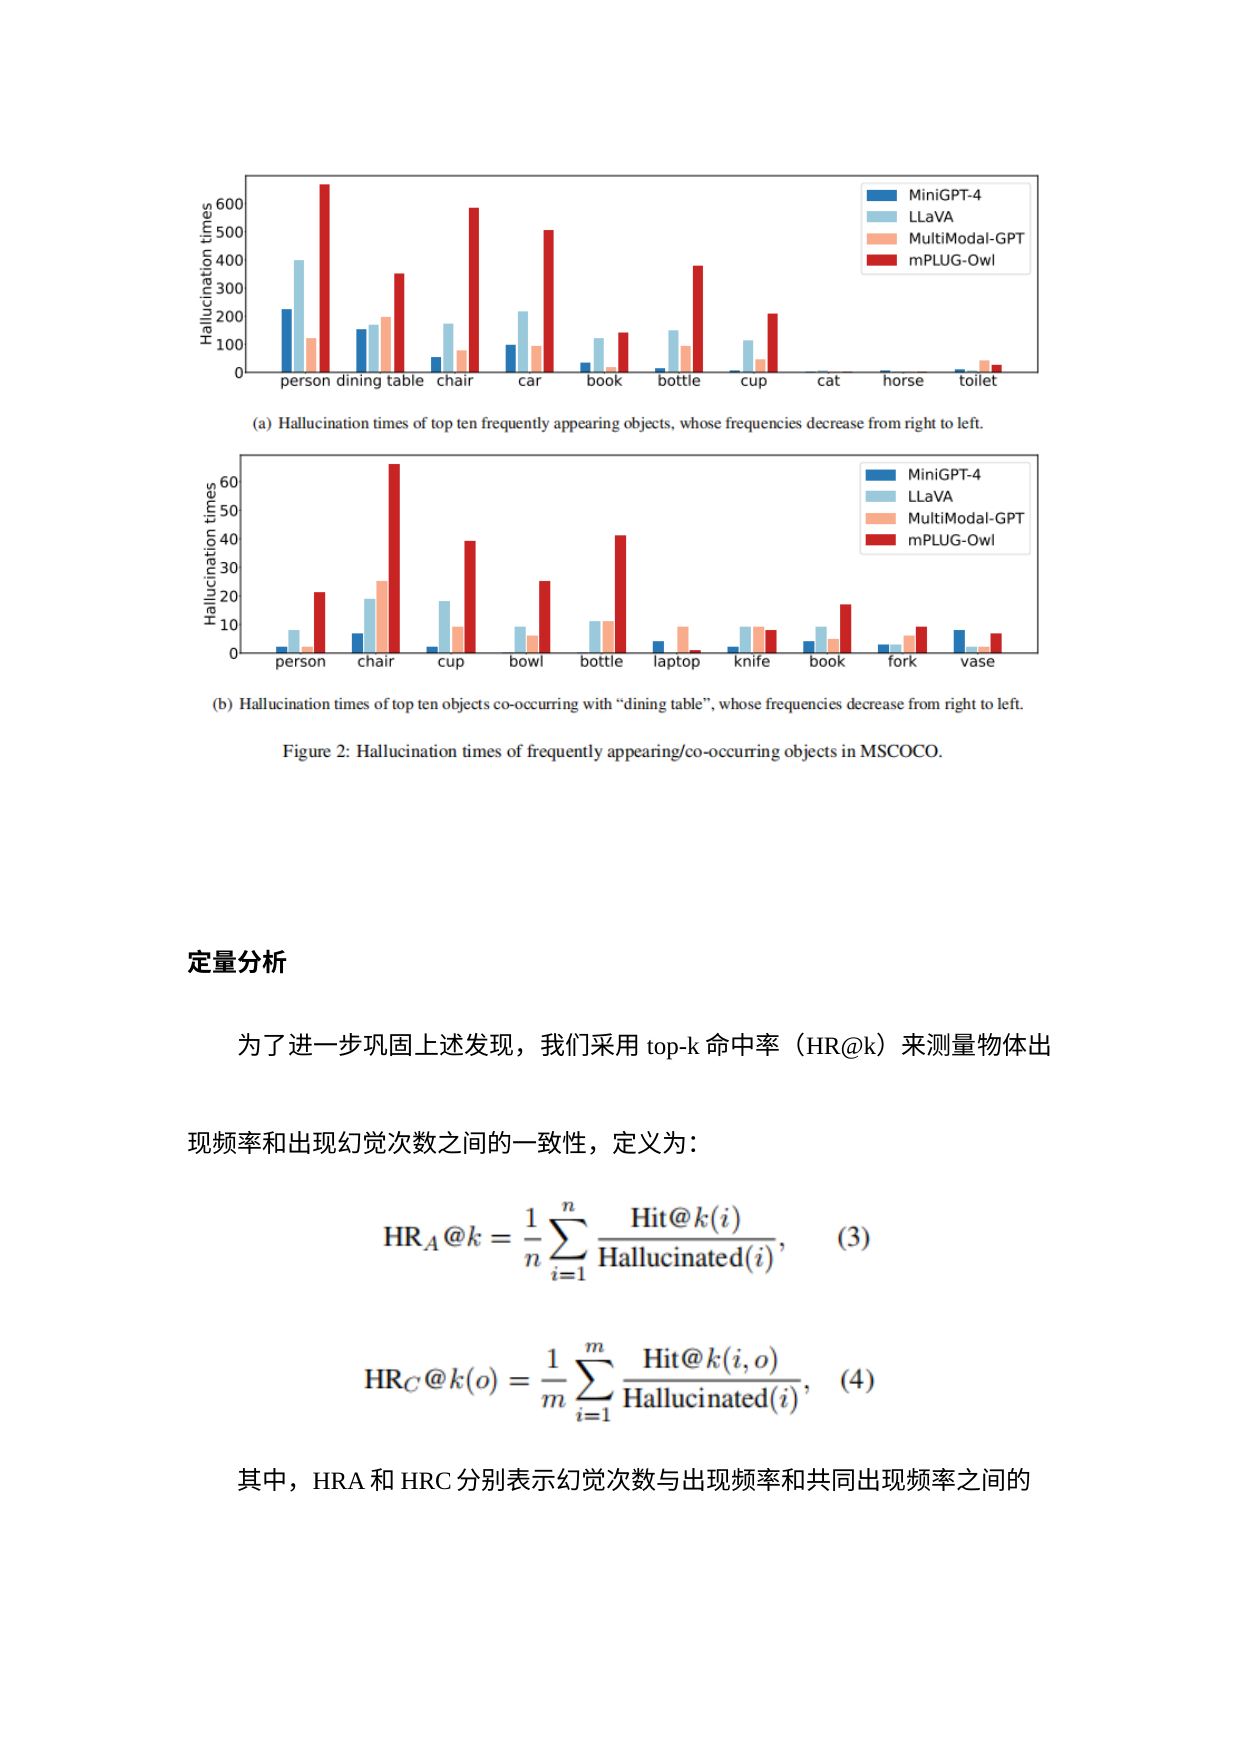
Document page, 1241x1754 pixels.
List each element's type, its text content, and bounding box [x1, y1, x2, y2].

picture [187, 162, 1053, 766]
list 定量分析 [187, 928, 1053, 993]
picture [357, 1191, 883, 1295]
picture [352, 1335, 889, 1428]
list 为了进一步巩固上述发现，我们采用top-k命中率（HR@k）来测量物体出现频率和出现幻觉次数之间的一致性，定义为： [187, 1011, 1053, 1174]
